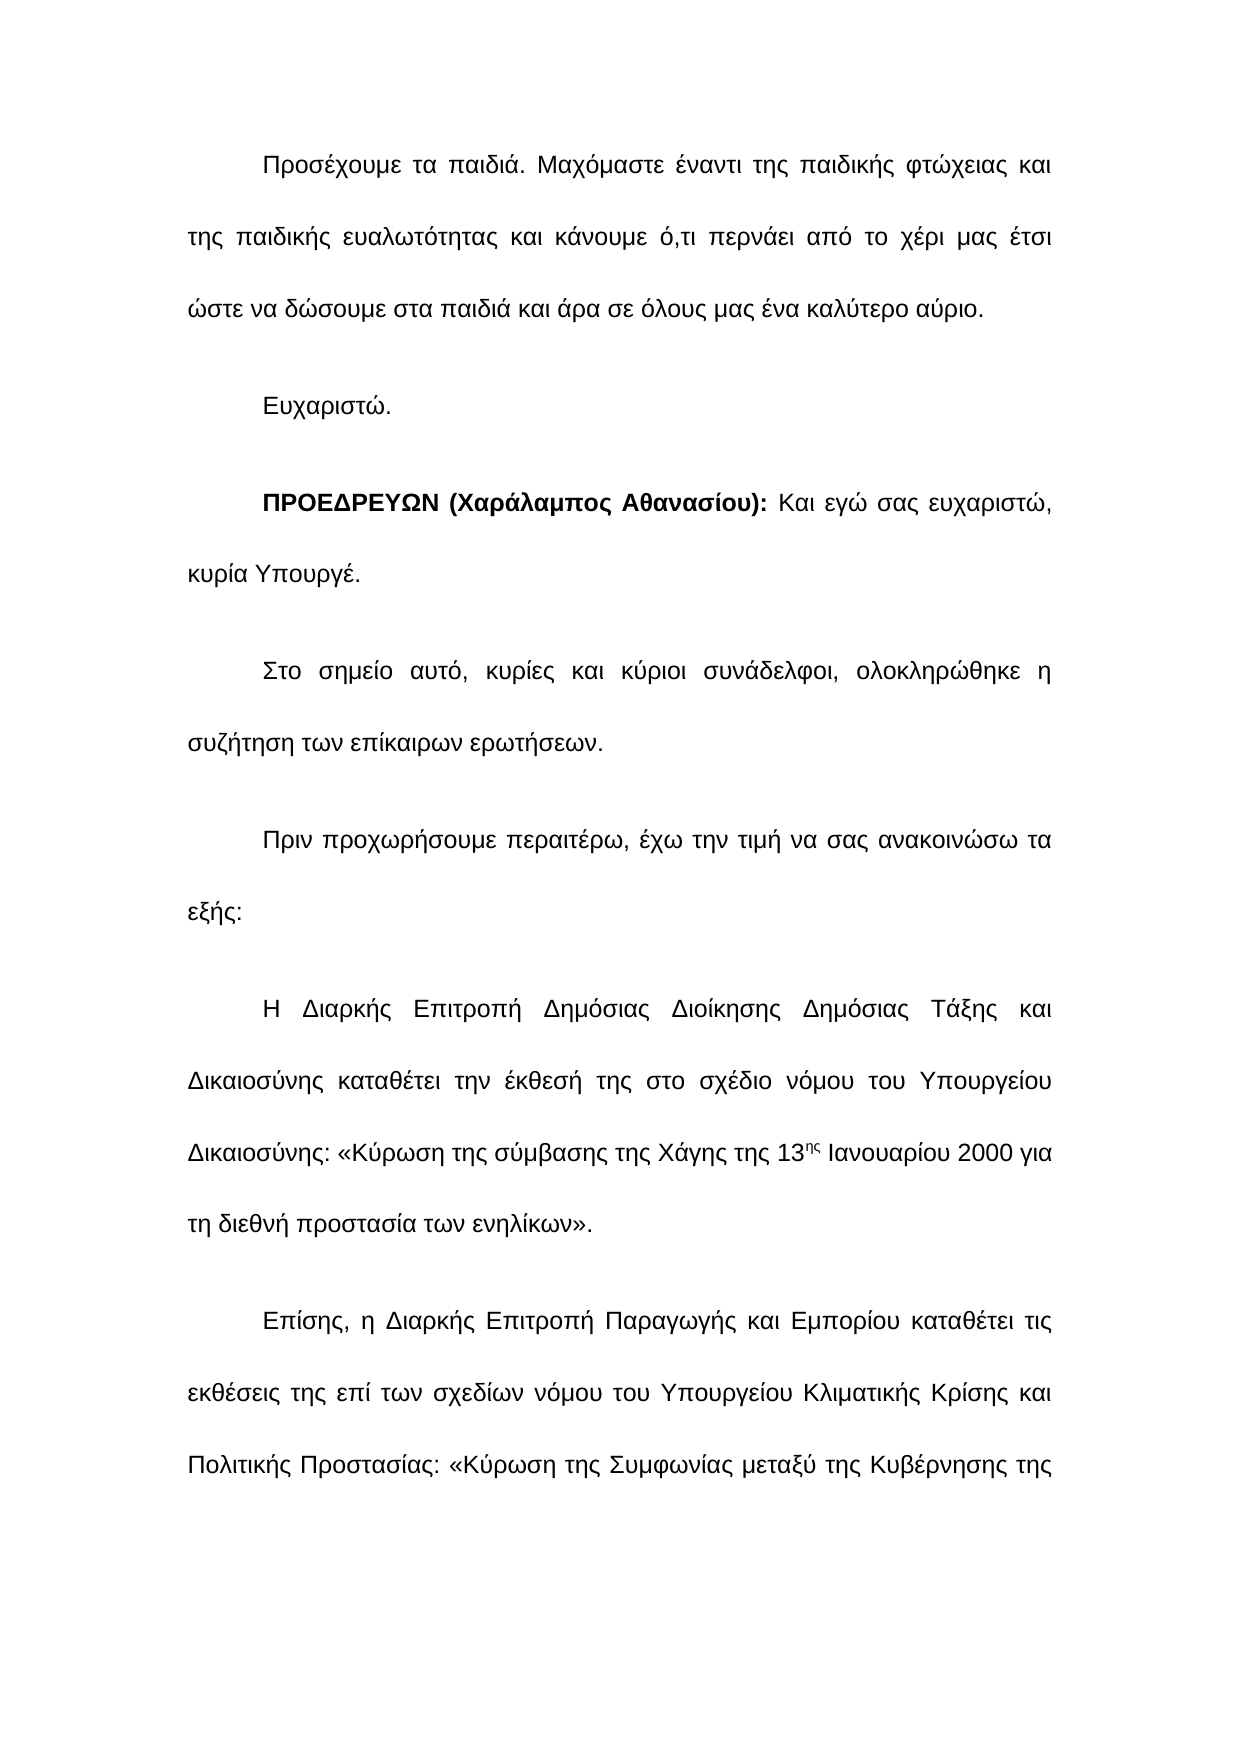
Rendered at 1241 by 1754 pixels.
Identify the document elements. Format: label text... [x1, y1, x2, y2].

text Προσέχουμε τα παιδιά. Μαχόμαστε έναντι της παιδικής φτώχειας και της παιδικής ευαλωτότητας και κάνουμε ό,τι περνάει από το χέρι μας έτσι ώστε να δώσουμε στα παιδιά και άρα σε όλους μας ένα καλύτερο αύριο. [187, 150, 1053, 322]
text ΠΡΟΕΔΡΕΥΩΝ (Χαράλαμπος Αθανασίου): Και εγώ σας ευχαριστώ, κυρία Υπουργέ. [187, 487, 1053, 588]
text Στο σημείο αυτό, κυρίες και κύριοι συνάδελφοι, ολοκληρώθηκε η συζήτηση των επίκαιρων ερωτήσεων. [187, 656, 1053, 757]
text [187, 1306, 1053, 1479]
text Ευχαριστώ. [187, 391, 1053, 419]
text Πριν προχωρήσουμε περαιτέρω, έχω την τιμή να σας ανακοινώσω τα εξής: [187, 825, 1053, 926]
text Η Διαρκής Επιτροπή Δημόσιας Διοίκησης Δημόσιας Τάξης και Δικαιοσύνης καταθέτει την έκθεσή της στο σχέδιο νόμου του Υπουργείου Δικαιοσύνης: «Κύρωση της σύμβασης της Χάγης της 13ης Ιανουαρίου 2000 για τη διεθνή προστασία των ενηλίκων». [187, 994, 1053, 1238]
